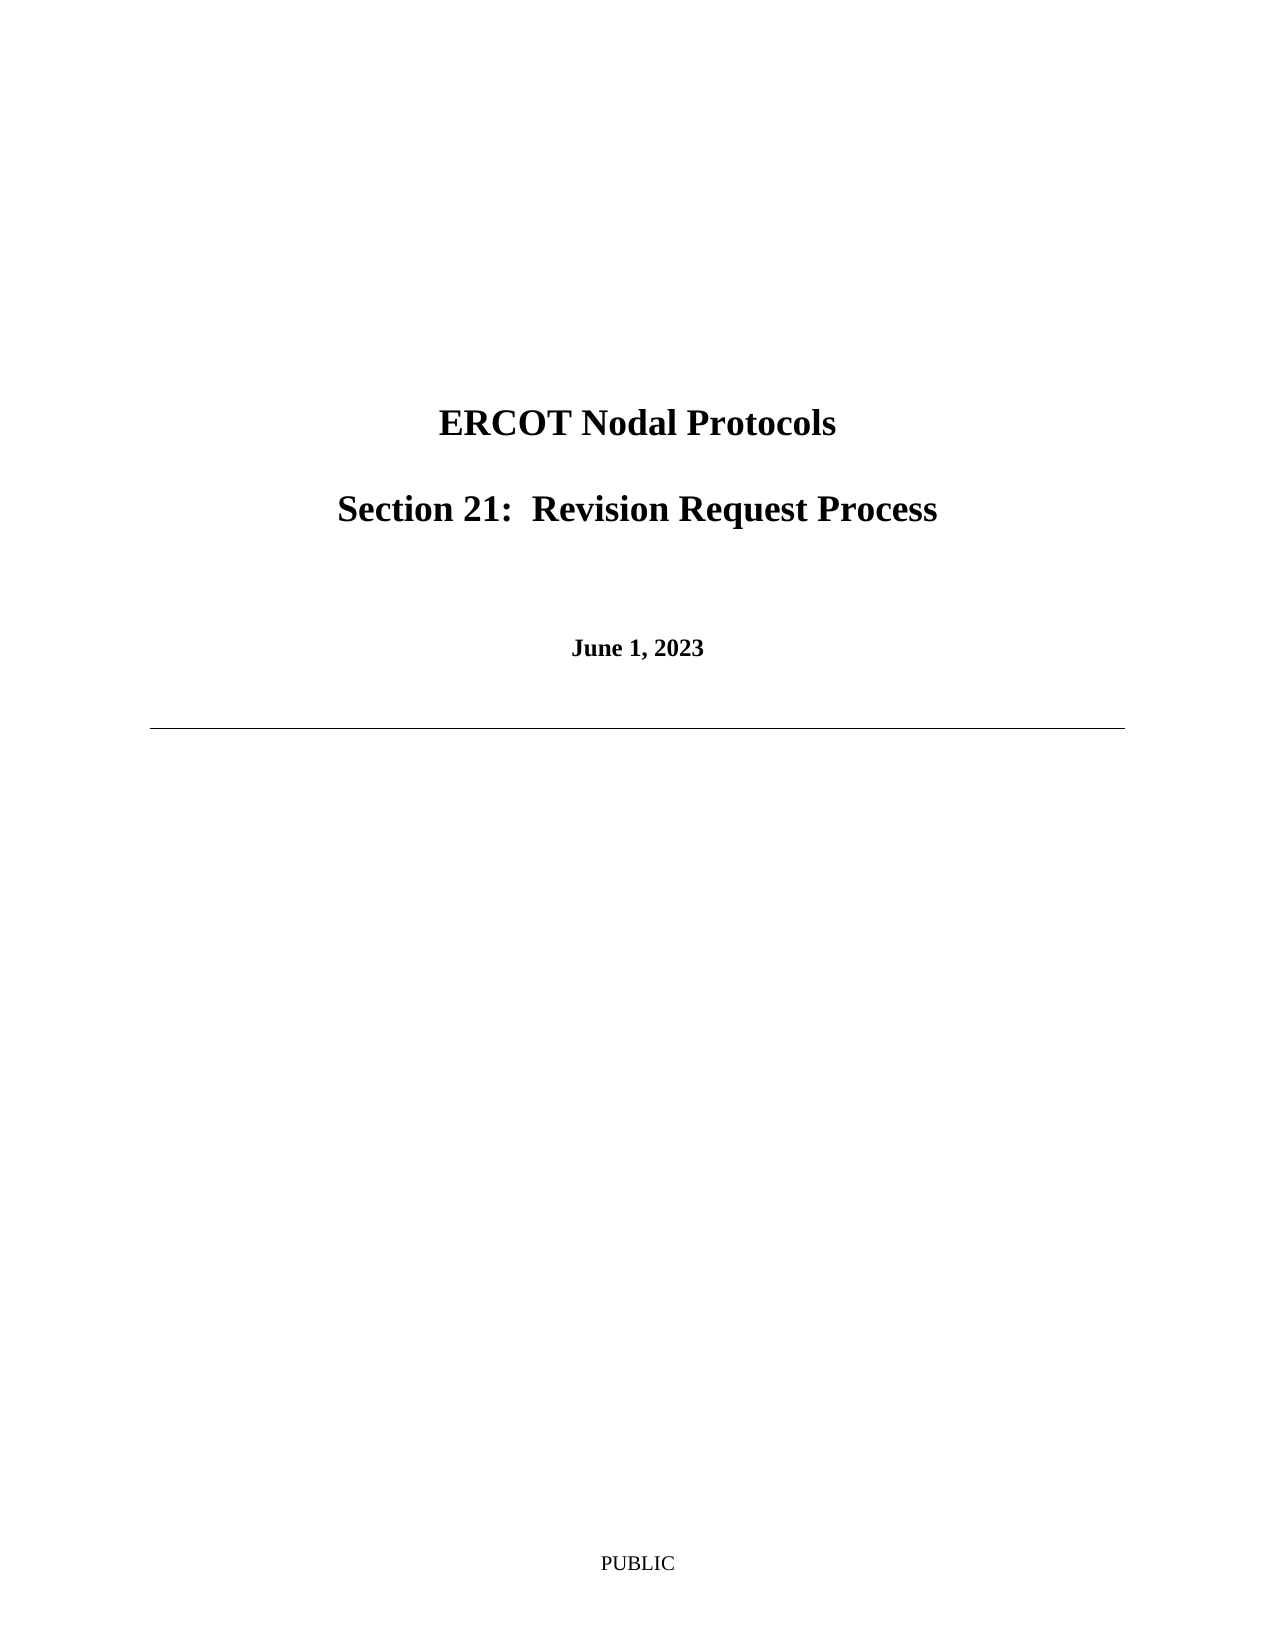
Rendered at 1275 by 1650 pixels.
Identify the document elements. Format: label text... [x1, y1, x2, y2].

text ERCOT Nodal Protocols [150, 400, 1125, 443]
text June 1, 2023 [150, 633, 1125, 662]
text Section 21: Revision Request Process [150, 486, 1125, 529]
